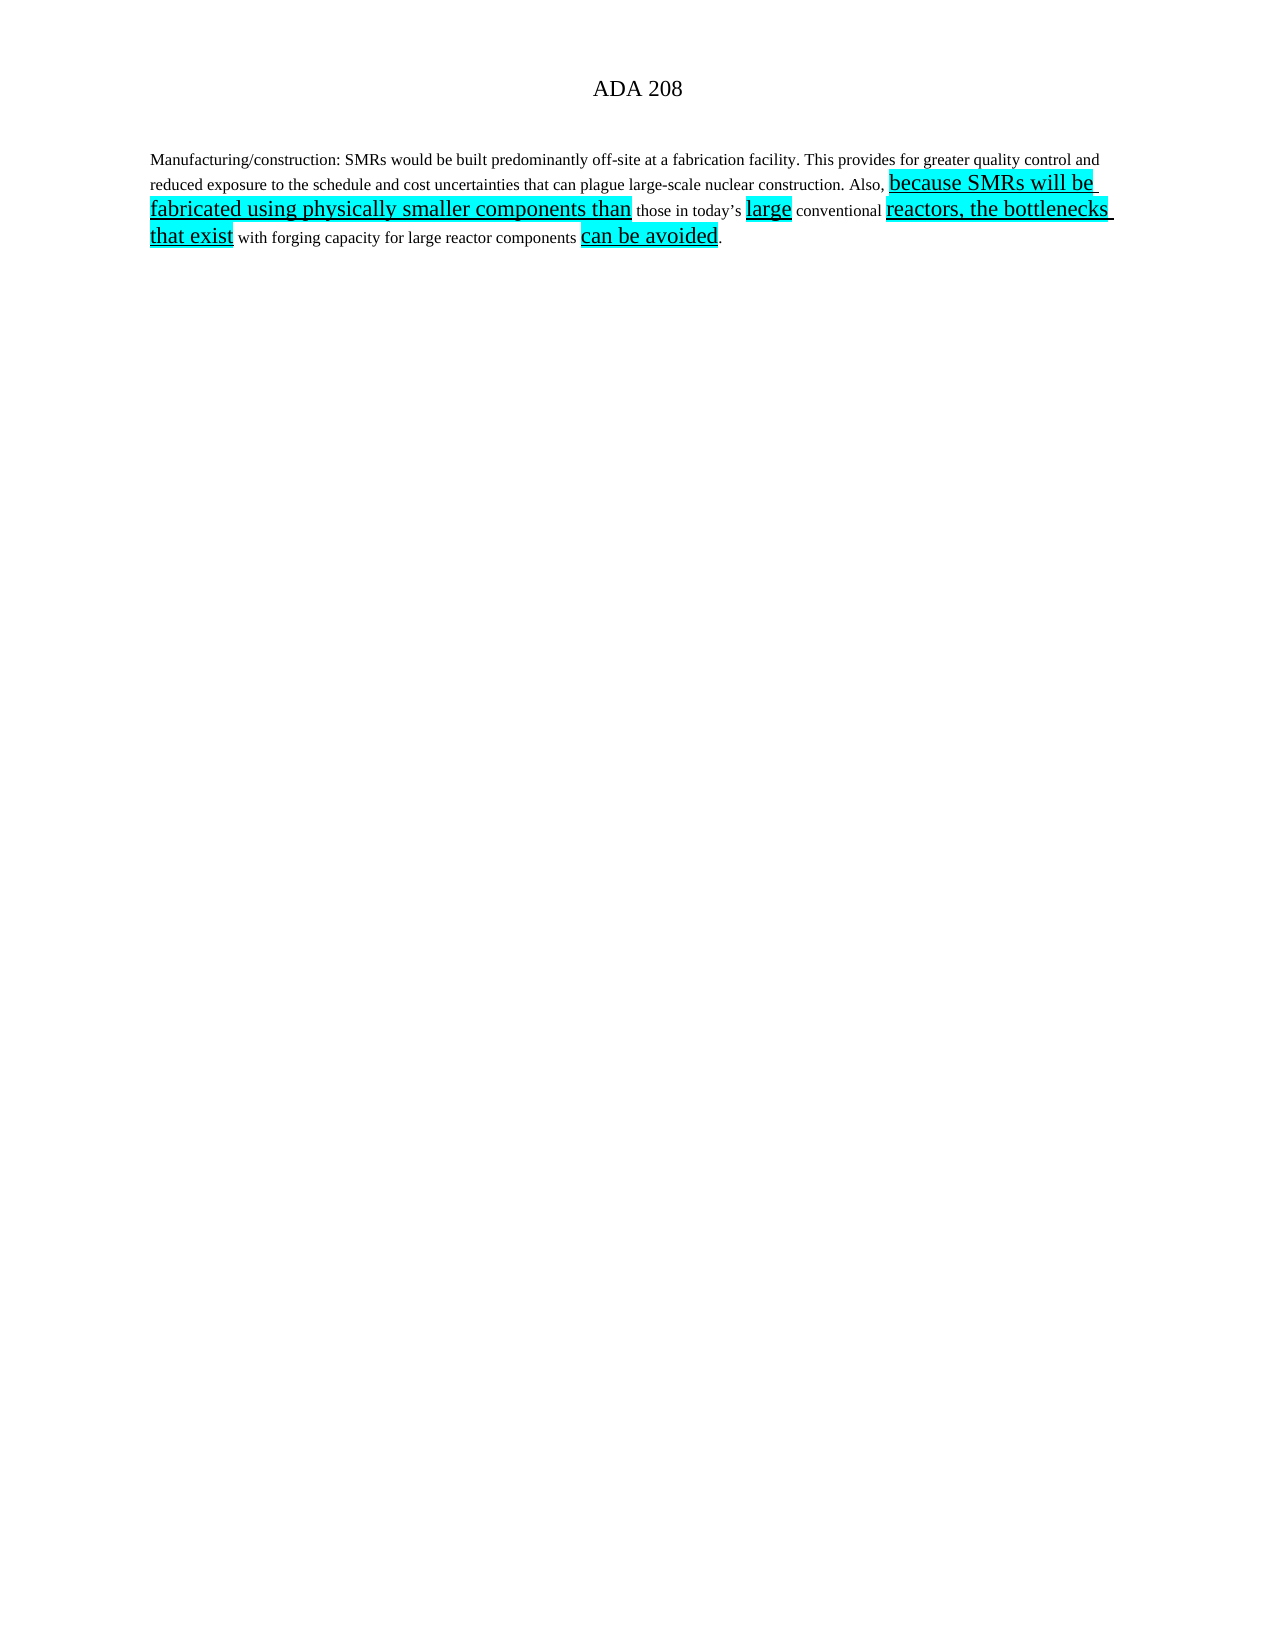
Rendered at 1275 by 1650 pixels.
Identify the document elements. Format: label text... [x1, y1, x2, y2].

text Manufacturing/construction: SMRs would be built predominantly off-site at a fabrication facility. This provides for greater quality control and reduced exposure to the schedule and cost uncertainties that can plague large-scale nuclear construction. Also, because SMRs will be fabricated using physically smaller components than those in today’s large conventional reactors, the bottlenecks that exist with forging capacity for large reactor components can be avoided. [150, 150, 1125, 248]
